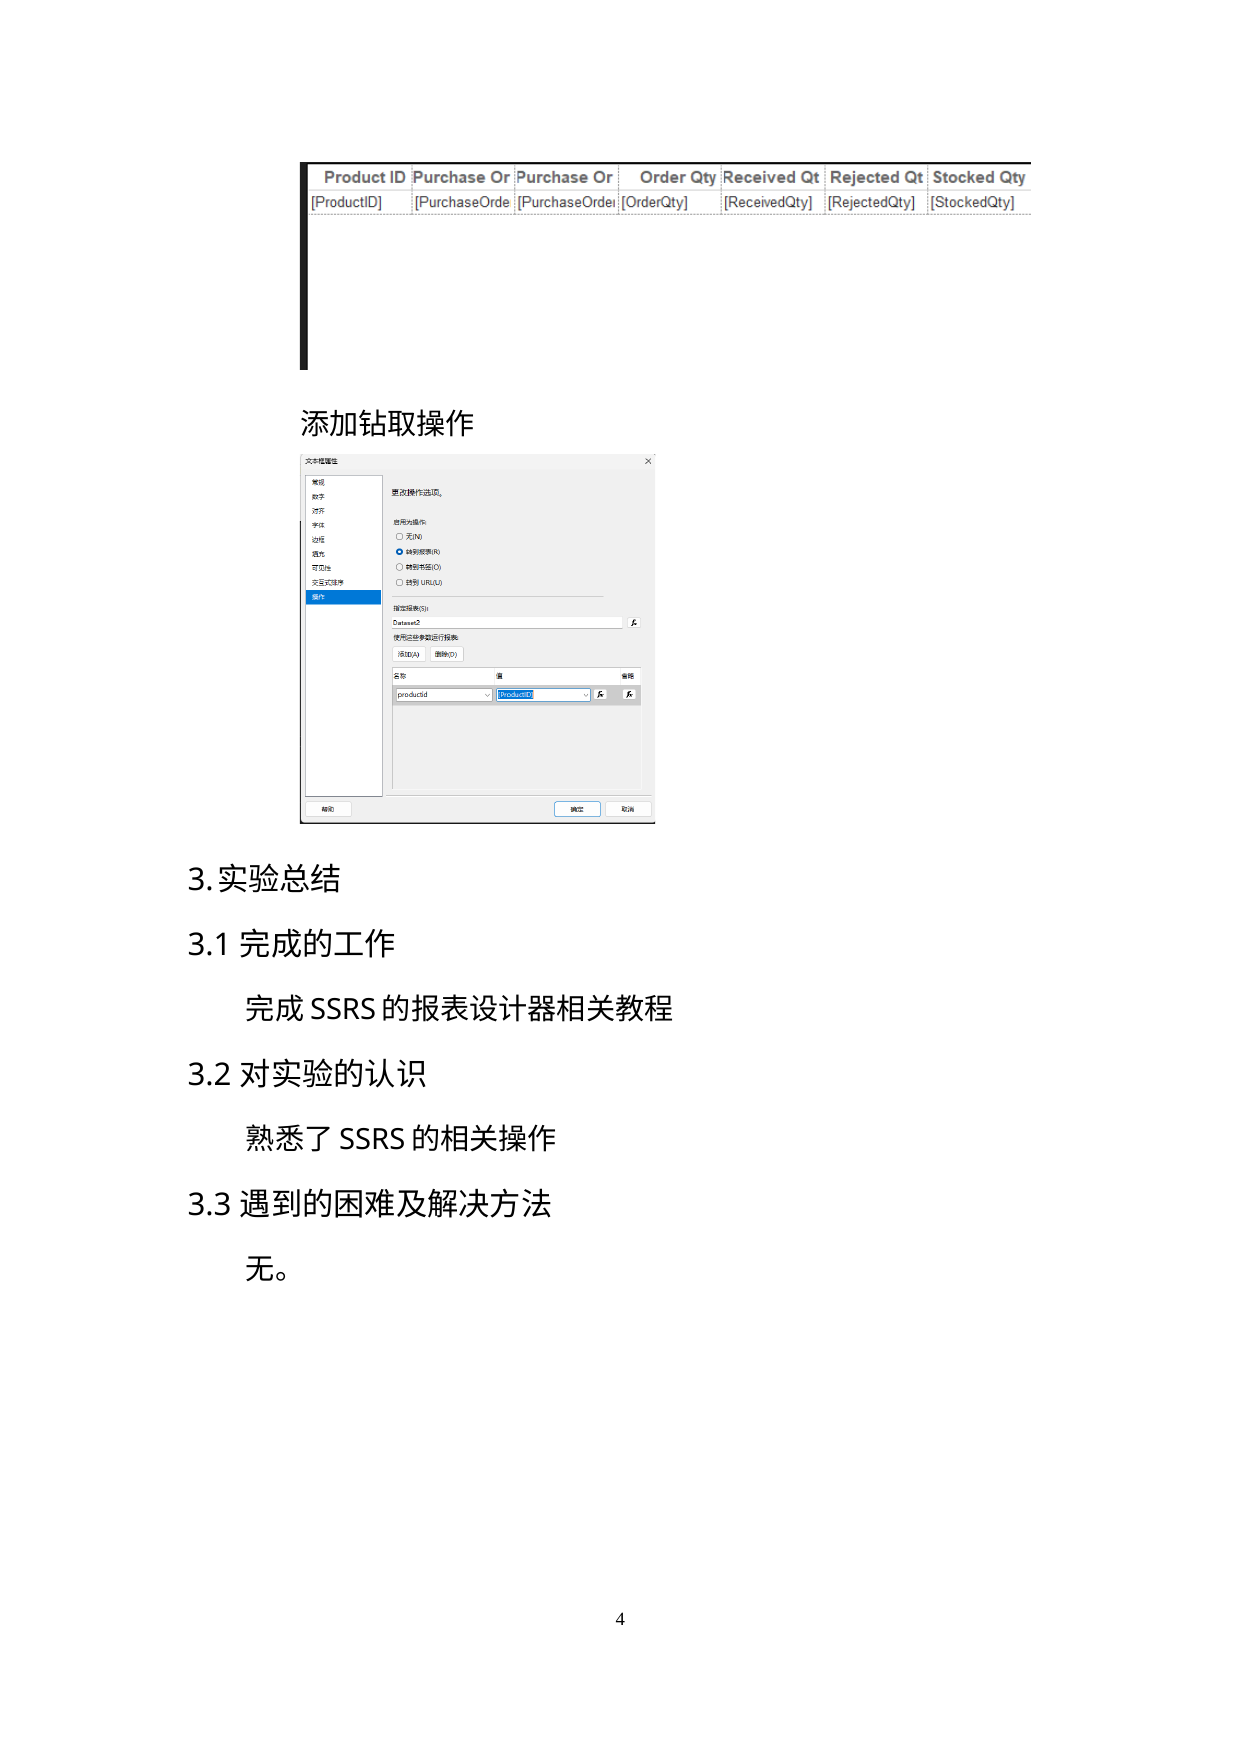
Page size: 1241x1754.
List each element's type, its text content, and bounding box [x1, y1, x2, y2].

text 无。 [187, 1234, 1053, 1299]
text 3.1 完成的工作 [187, 909, 1053, 974]
text 3.3 遇到的困难及解决方法 [187, 1169, 1053, 1234]
picture [299, 162, 1031, 370]
text 熟悉了SSRS的相关操作 [187, 1104, 1053, 1169]
text 完成SSRS的报表设计器相关教程 [187, 974, 1053, 1039]
picture [299, 454, 656, 824]
text 3.2 对实验的认识 [187, 1039, 1053, 1104]
list 添加钻取操作 [300, 389, 1053, 454]
list 实验总结 [187, 844, 1053, 909]
